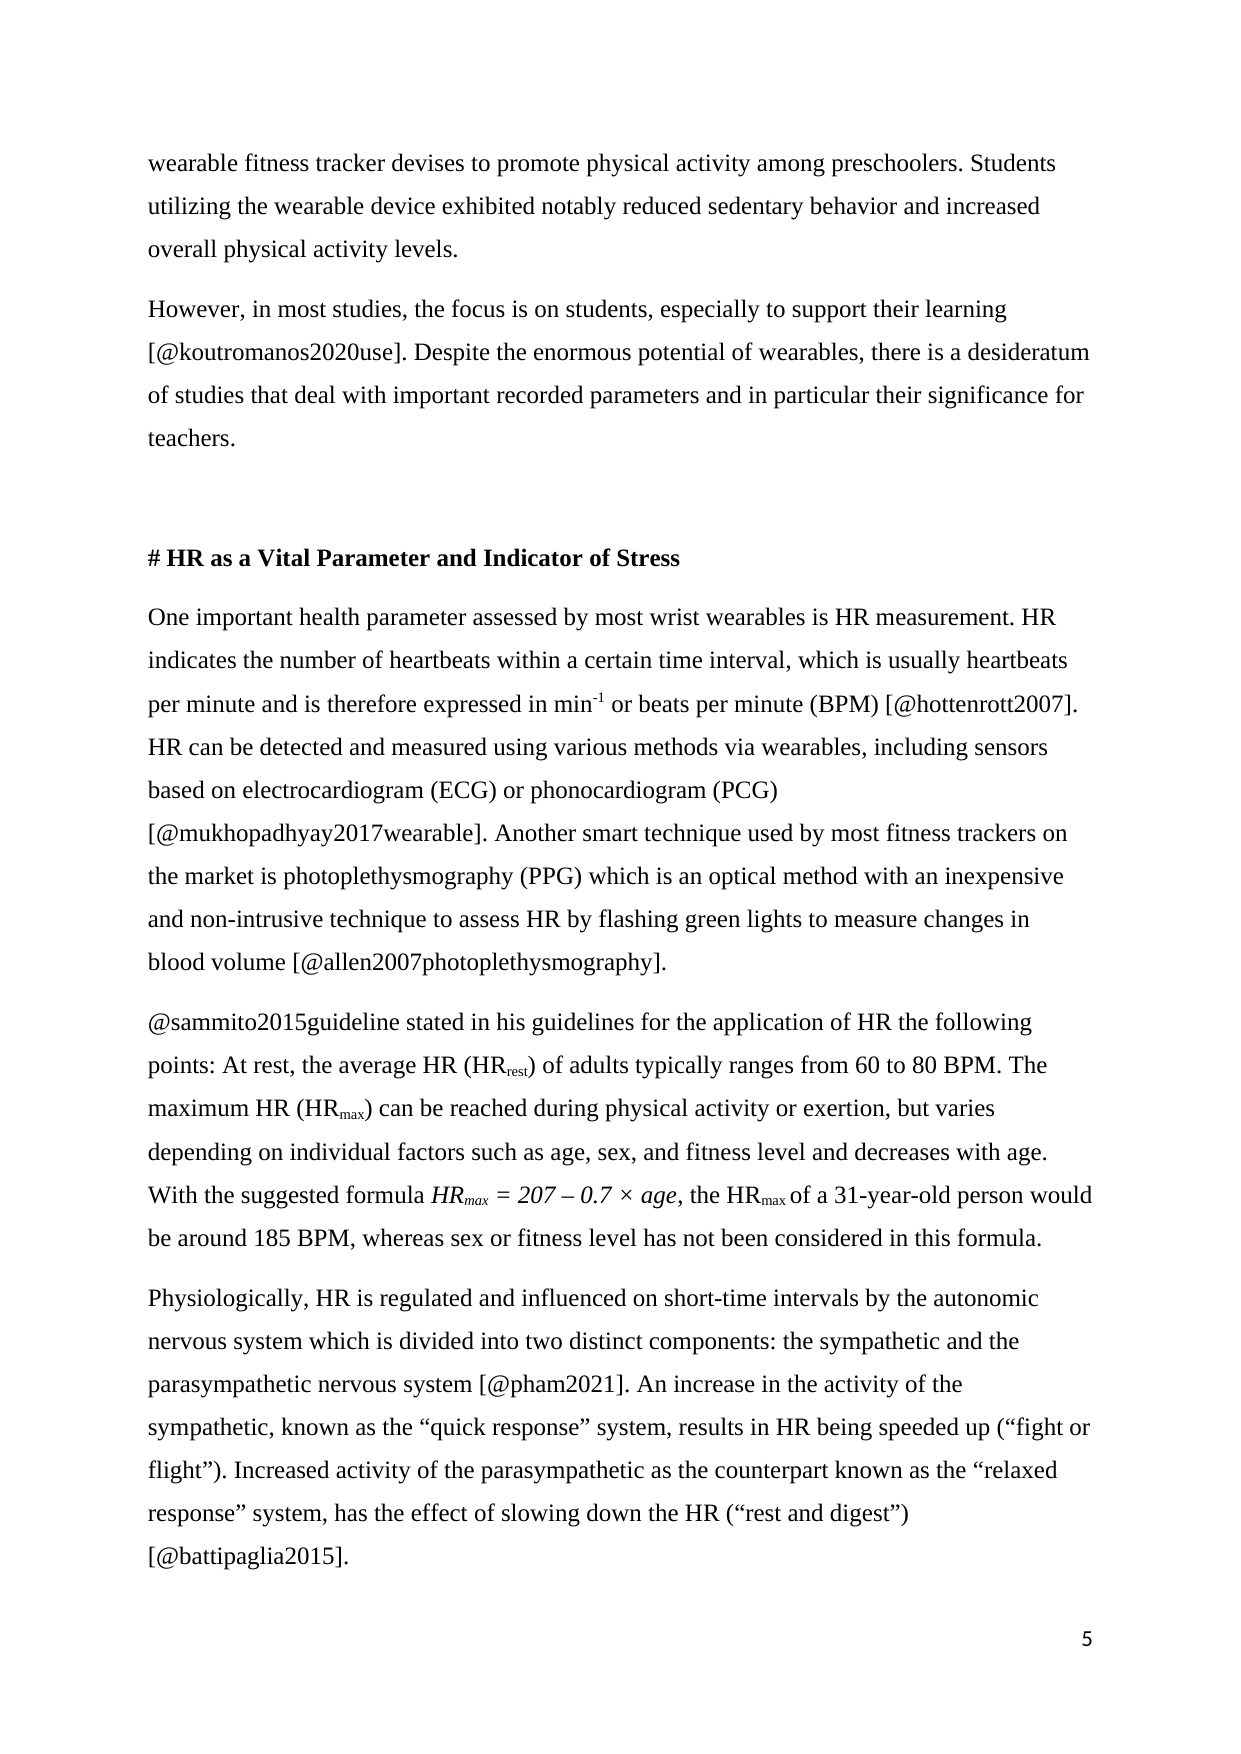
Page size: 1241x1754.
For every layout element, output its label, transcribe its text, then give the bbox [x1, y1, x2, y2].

text Physiologically, HR is regulated and influenced on short-time intervals by the autonomic nervous system which is divided into two distinct components: the sympathetic and the parasympathetic nervous system [@pham2021]. An increase in the activity of the sympathetic, known as the “quick response” system, results in HR being speeded up (“fight or flight”). Increased activity of the parasympathetic as the counterpart known as the “relaxed response” system, has the effect of slowing down the HR (“rest and digest”) [@battipaglia2015]. [148, 1283, 1093, 1570]
text However, in most studies, the focus is on students, especially to support their learning [@koutromanos2020use]. Despite the enormous potential of wearables, there is a desideratum of studies that deal with important recorded parameters and in particular their significance for teachers. [148, 294, 1093, 452]
text # HR as a Vital Parameter and Indicator of Stress [148, 543, 1093, 571]
text One important health parameter assessed by most wrist wearables is HR measurement. HR indicates the number of heartbeats within a certain time interval, which is usually heartbeats per minute and is therefore expressed in min-1 or beats per minute (BPM) [@hottenrott2007]. HR can be detected and measured using various methods via wearables, including sensors based on electrocardiogram (ECG) or phonocardiogram (PCG) [@mukhopadhyay2017wearable]. Another smart technique used by most fitness trackers on the market is photoplethysmography (PPG) which is an optical method with an inexpensive and non-intrusive technique to assess HR by flashing green lights to measure changes in blood volume [@allen2007photoplethysmography]. [148, 602, 1093, 976]
text @sammito2015guideline stated in his guidelines for the application of HR the following points: At rest, the average HR (HRrest) of adults typically ranges from 60 to 80 BPM. The maximum HR (HRmax) can be reached during physical activity or exertion, but varies depending on individual factors such as age, sex, and fitness level and decreases with age. With the suggested formula HRmax = 207 – 0.7 × age, the HRmax of a 31-year-old person would be around 185 BPM, whereas sex or fitness level has not been considered in this formula. [148, 1007, 1093, 1252]
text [148, 148, 1093, 263]
